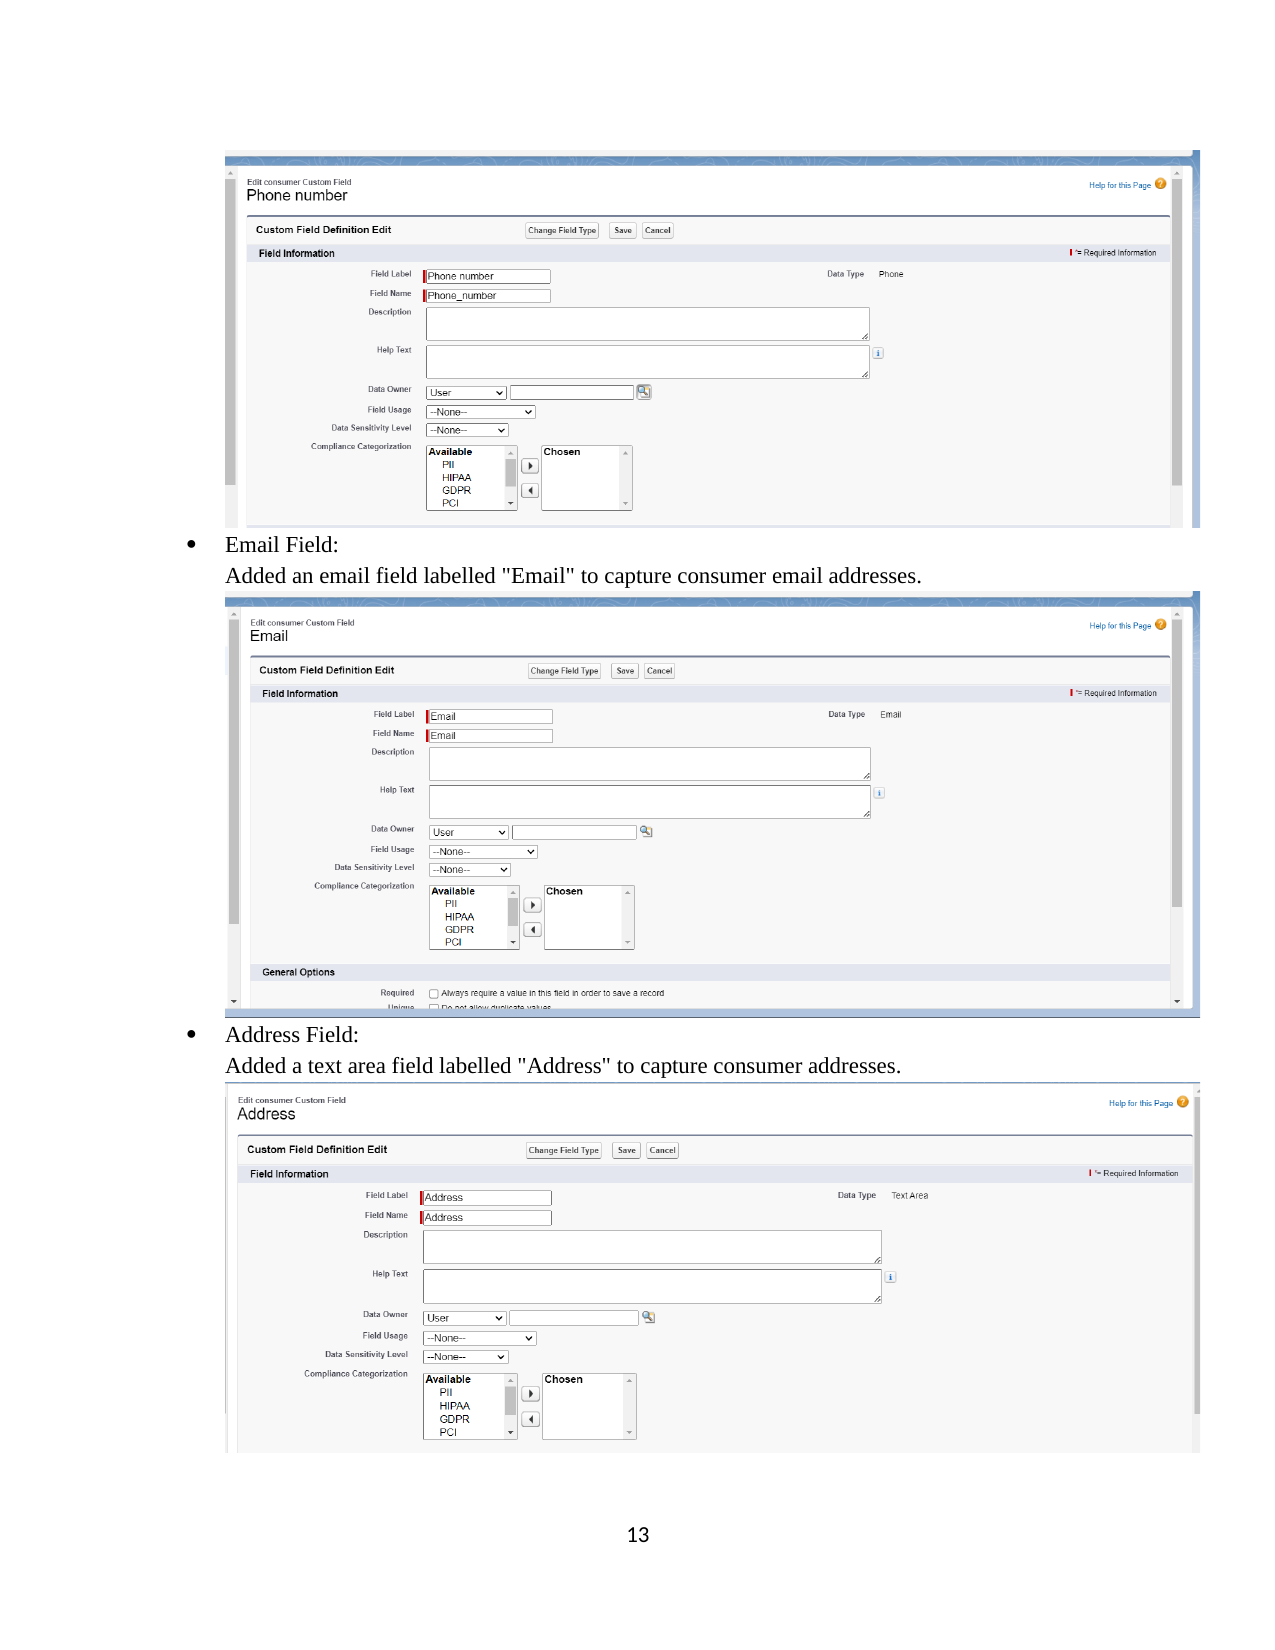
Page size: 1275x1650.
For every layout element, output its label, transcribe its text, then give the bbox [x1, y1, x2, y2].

list Added a text area field labelled "Address" to capture consumer addresses. [225, 1052, 1125, 1078]
list Added an email field labelled "Email" to capture consumer email addresses. [225, 562, 1125, 588]
picture [225, 150, 1200, 528]
picture [225, 591, 1200, 1018]
picture [225, 1082, 1200, 1453]
list Address Field: [187, 1022, 1125, 1048]
list Email Field: [187, 531, 1125, 558]
